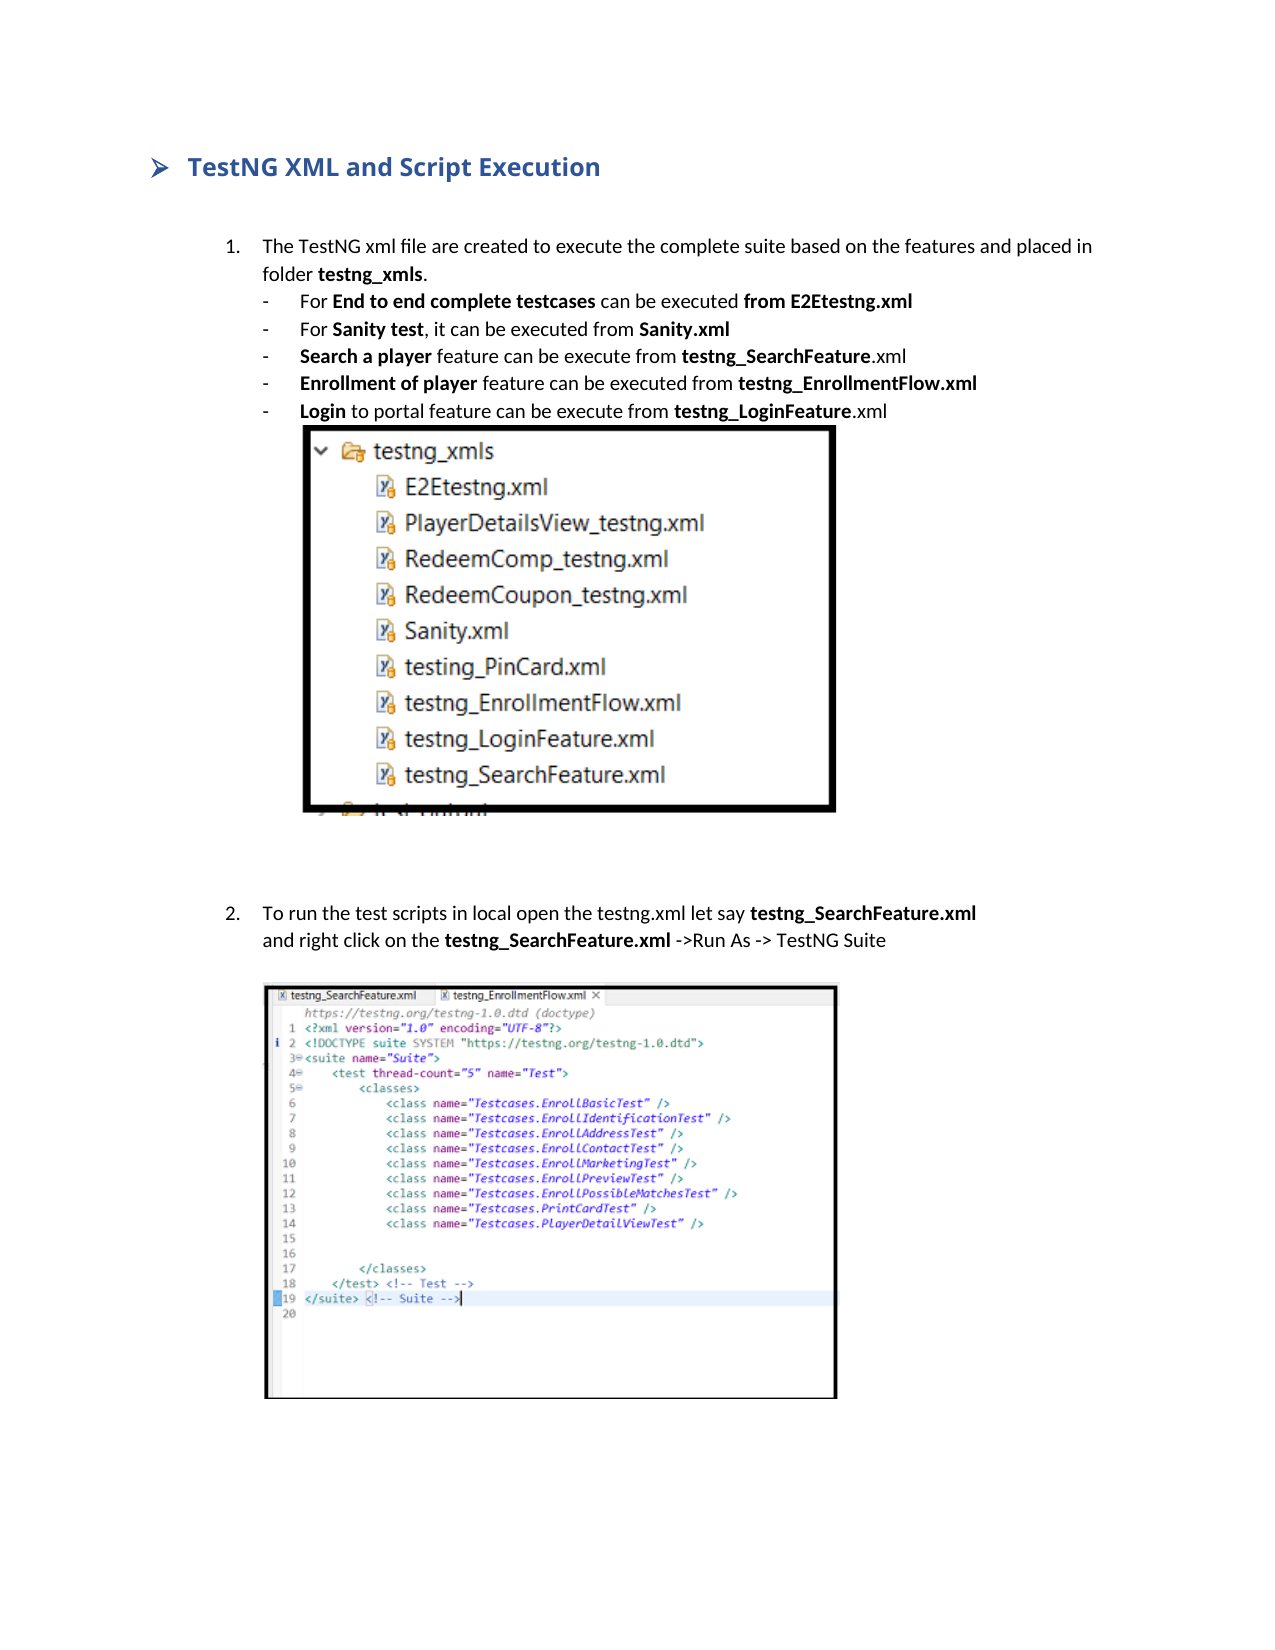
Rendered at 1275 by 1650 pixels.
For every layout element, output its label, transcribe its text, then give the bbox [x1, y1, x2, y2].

picture [300, 425, 837, 816]
list and right click on the testng_SearchFeature.xml ->Run As -> TestNG Suite [262, 928, 1125, 953]
subtitle TestNG XML and Script Execution [150, 150, 1125, 184]
list Enrollment of player feature can be executed from testng_EnrollmentFlow.xml [262, 371, 1125, 396]
list To run the test scripts in local open the testng.xml let say testng_SearchFeature.xml [225, 900, 1125, 926]
list For Sanity test, it can be executed from Sanity.xml [262, 316, 1125, 341]
list Search a player feature can be execute from testng_SearchFeature.xml [262, 343, 1125, 369]
list The TestNG xml file are created to execute the complete suite based on the features and placed in folder testng_xmls. [225, 234, 1125, 286]
list For End to end complete testcases can be executed from E2Etestng.xml [262, 288, 1125, 314]
picture [262, 982, 840, 1399]
list Login to portal feature can be execute from testng_LoginFeature.xml [262, 398, 1125, 423]
